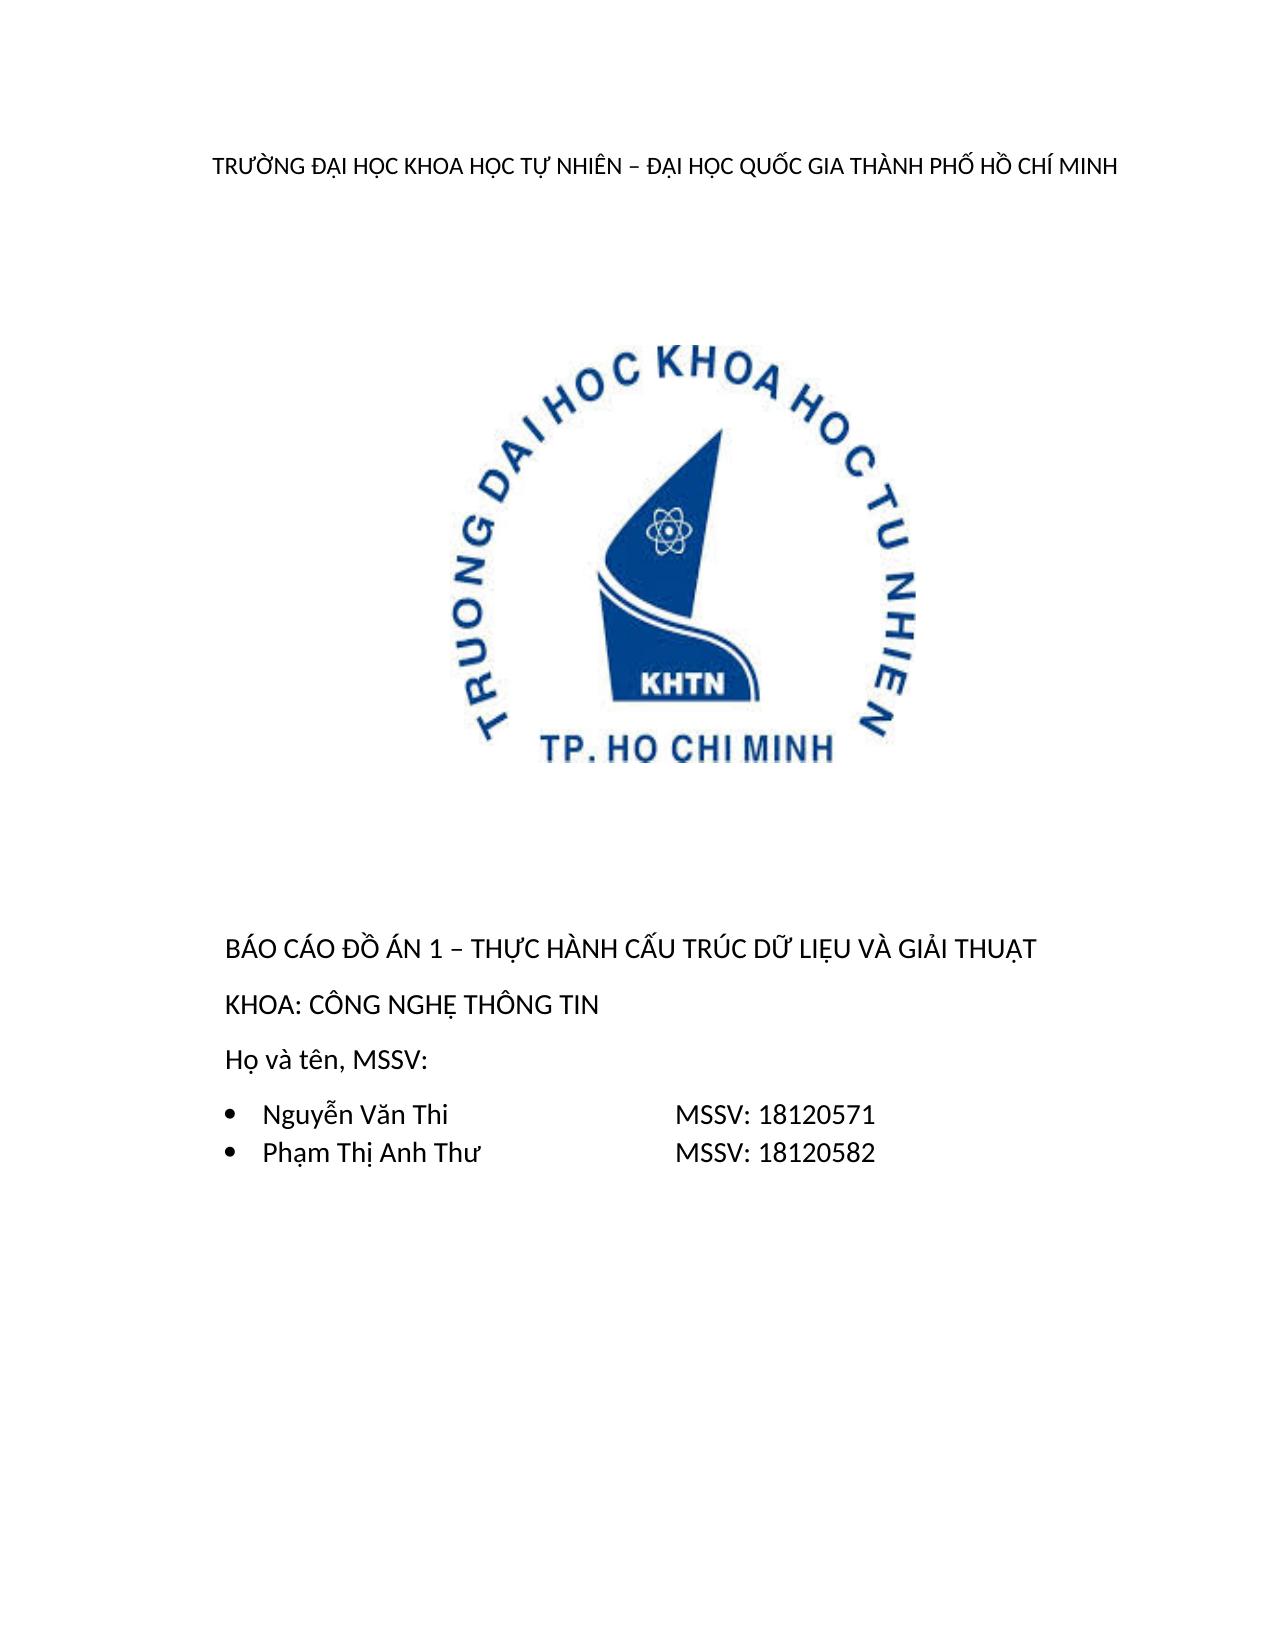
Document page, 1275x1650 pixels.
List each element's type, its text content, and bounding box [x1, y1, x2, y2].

text Họ và tên, MSSV: [150, 1041, 1125, 1076]
text TRƯỜNG ĐẠI HỌC KHOA HỌC TỰ NHIÊN – ĐẠI HỌC QUỐC GIA THÀNH PHỐ HỒ CHÍ MINH [150, 150, 1125, 181]
list Phạm Thị Anh Thư MSSV: 18120582 [225, 1134, 1125, 1170]
picture [450, 345, 916, 763]
text KHOA: CÔNG NGHỆ THÔNG TIN [150, 986, 1125, 1021]
list Nguyễn Văn Thi MSSV: 18120571 [225, 1096, 1125, 1132]
text BÁO CÁO ĐỒ ÁN 1 – THỰC HÀNH CẤU TRÚC DỮ LIỆU VÀ GIẢI THUẬT [150, 931, 1125, 966]
